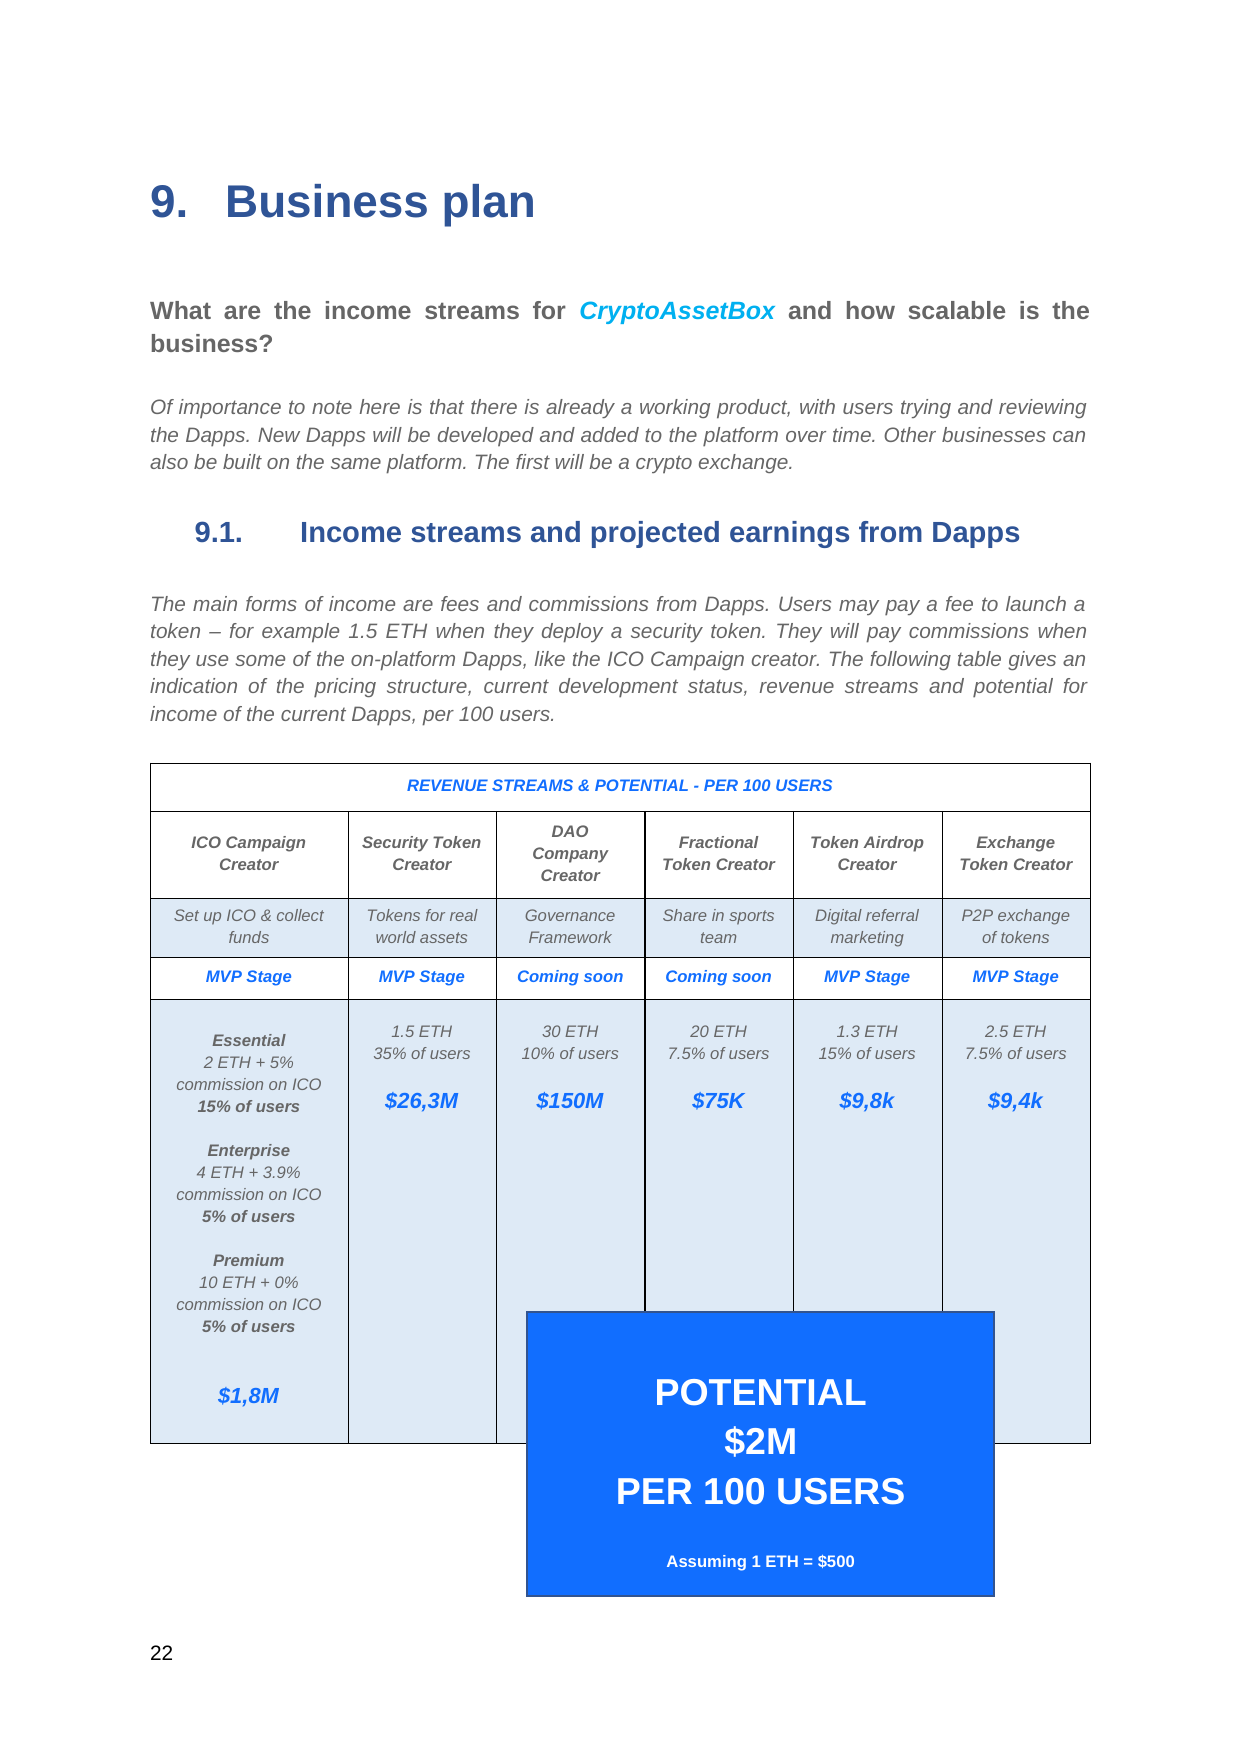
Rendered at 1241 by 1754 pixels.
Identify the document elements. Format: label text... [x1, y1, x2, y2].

subtitle Business plan [150, 175, 1090, 228]
table_cell MVP Stage [151, 958, 348, 999]
text Of importance to note here is that there is already a working product, with users trying and reviewing the Dapps. New Dapps will be developed and added to the platform over time. Other businesses can also be built on the same platform. The ﬁrst will be a crypto exchange. [150, 395, 1090, 474]
table_cell 30 ETH 10% of users $150M [497, 1000, 644, 1443]
table_cell Essential 2 ETH + 5% commission on ICO 15% of users Enterprise 4 ETH + 3.9% commission on ICO 5% of users Premium 10 ETH + 0% commission on ICO 5% of users $1,8M [151, 1000, 348, 1443]
table_cell MVP Stage [943, 958, 1090, 999]
table_cell 2.5 ETH 7.5% of users $9,4k [943, 1000, 1090, 1443]
table_cell Token Airdrop Creator [794, 812, 942, 898]
table_cell 20 ETH 7.5% of users $75K [646, 1000, 793, 1311]
table_cell 1.3 ETH 15% of users $9,8k [794, 1000, 942, 1311]
table_cell Set up ICO & collect funds [151, 899, 348, 957]
table_cell P2P exchange of tokens [943, 899, 1090, 957]
table_cell Share in sports team [646, 899, 793, 957]
subtitle Income streams and projected earnings from Dapps [194, 515, 1090, 548]
table_cell MVP Stage [794, 958, 942, 999]
text What are the income streams for CryptoAssetBox and how scalable is the business? [150, 296, 1090, 358]
table_cell Coming soon [646, 958, 793, 999]
table_cell Governance Framework [497, 899, 644, 957]
table_cell ICO Campaign Creator [151, 812, 348, 898]
table_header REVENUE STREAMS & POTENTIAL - PER 100 USERS [151, 764, 1090, 811]
table_cell DAO Company Creator [497, 812, 644, 898]
table_cell Coming soon [497, 958, 644, 999]
table_cell Digital referral marketing [794, 899, 942, 957]
text The main forms of income are fees and commissions from Dapps. Users may pay a fee to launch a token – for example 1.5 ETH when they deploy a security token. They will pay commissions when they use some of the on-platform Dapps, like the ICO Campaign creator. The following table gives an indication of the pricing structure, current development status, revenue streams and potential for income of the current Dapps, per 100 users. [150, 592, 1090, 726]
table_cell Exchange Token Creator [943, 812, 1090, 898]
table_cell Tokens for real world assets [349, 899, 496, 957]
table_cell Security Token Creator [349, 812, 496, 898]
table_cell MVP Stage [349, 958, 496, 999]
table_cell 1.5 ETH 35% of users $26,3M [349, 1000, 496, 1443]
table_cell Fractional Token Creator [646, 812, 793, 898]
